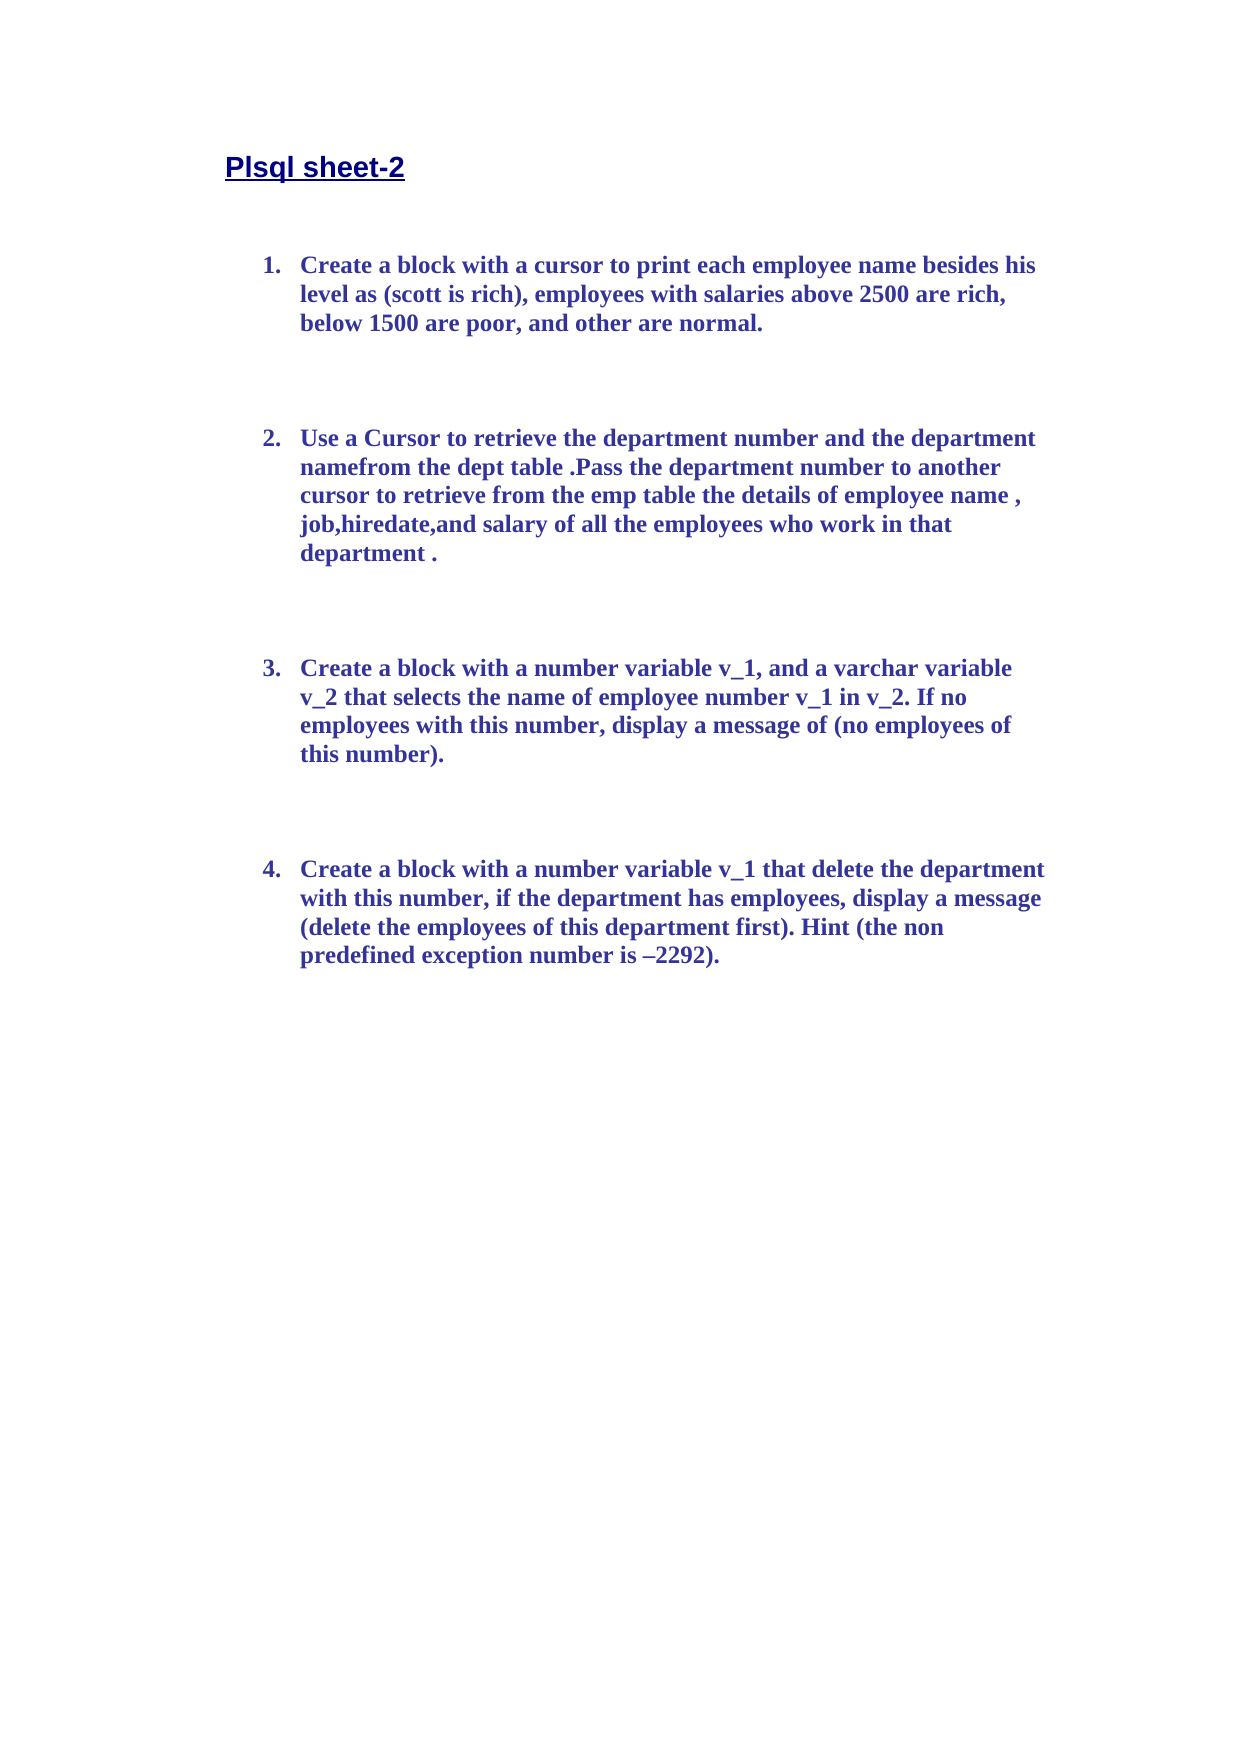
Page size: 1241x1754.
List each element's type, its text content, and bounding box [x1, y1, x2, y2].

list Create a block with a number variable v_1 that delete the department with this number, if the department has employees, display a message (delete the employees of this department first). Hint (the non predefined exception number is –2292). [262, 854, 1053, 969]
text Plsql sheet-2 [187, 150, 1053, 183]
list Create a block with a number variable v_1, and a varchar variable v_2 that selects the name of employee number v_1 in v_2. If no employees with this number, display a message of (no employees of this number). [262, 653, 1053, 768]
list Use a Cursor to retrieve the department number and the department namefrom the dept table .Pass the department number to another cursor to retrieve from the emp table the details of employee name , job,hiredate,and salary of all the employees who work in that department . [262, 423, 1053, 567]
list Create a block with a cursor to print each employee name besides his level as (scott is rich), employees with salaries above 2500 are rich, below 1500 are poor, and other are normal. [262, 251, 1053, 337]
